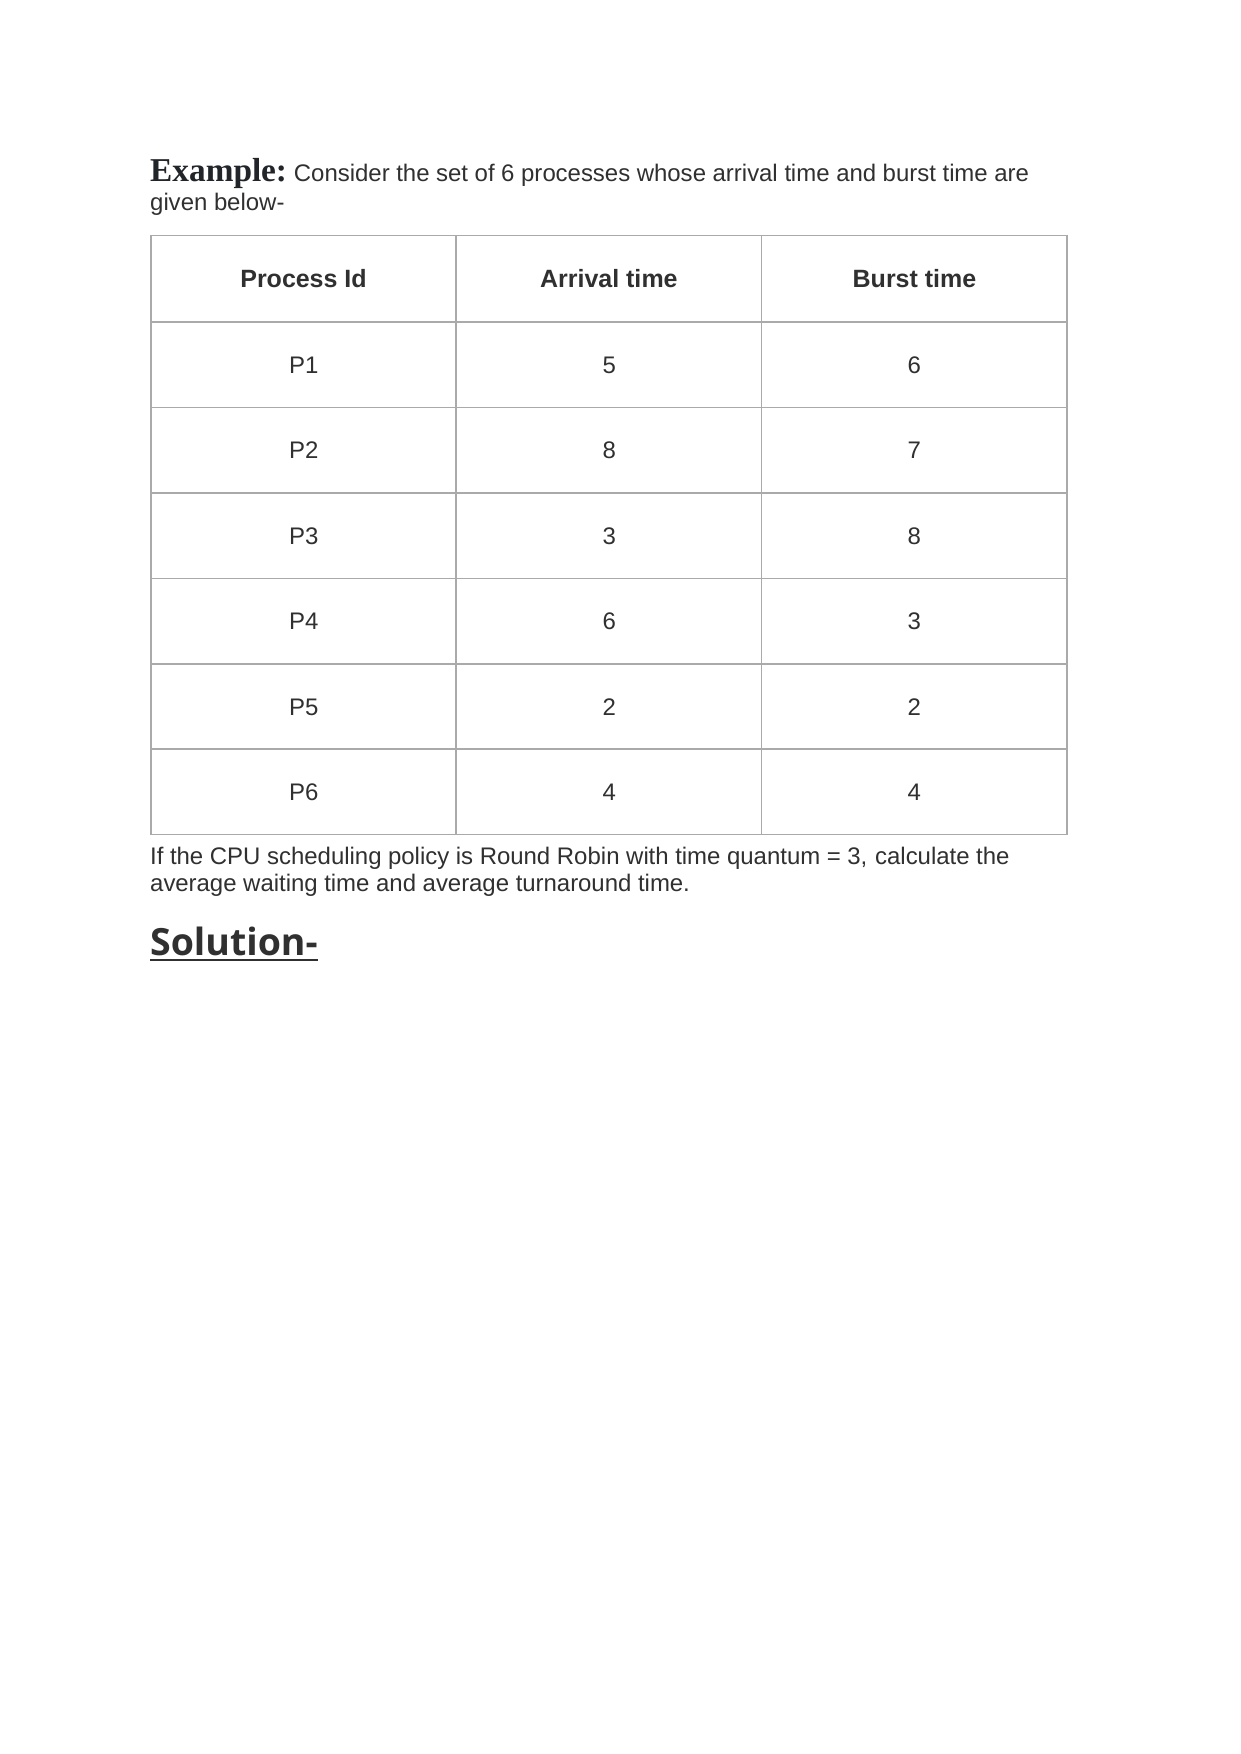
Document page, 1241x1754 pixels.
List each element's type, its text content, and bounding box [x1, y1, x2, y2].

table_cell 8 [762, 494, 1066, 577]
table_cell 6 [762, 323, 1066, 407]
table_cell 2 [762, 665, 1066, 748]
table_cell P6 [152, 750, 455, 834]
table_cell 5 [457, 323, 761, 407]
text If the CPU scheduling policy is Round Robin with time quantum = 3, calculate the average waiting time and average turnaround time. [150, 842, 1090, 897]
text Example: Consider the set of 6 processes whose arrival time and burst time are given below- [150, 150, 1090, 216]
table_cell 3 [762, 579, 1066, 663]
subtitle Solution- [150, 916, 1090, 967]
table_cell P2 [152, 408, 455, 492]
table_cell P3 [152, 494, 455, 577]
table_cell 4 [762, 750, 1066, 834]
table_cell 2 [457, 665, 761, 748]
table_cell 3 [457, 494, 761, 577]
table_cell 4 [457, 750, 761, 834]
table_cell 7 [762, 408, 1066, 492]
table_header Arrival time [457, 236, 761, 321]
table_header Burst time [762, 236, 1066, 321]
table_cell P1 [152, 323, 455, 407]
table_cell P4 [152, 579, 455, 663]
table_cell 6 [457, 579, 761, 663]
table_header Process Id [152, 236, 455, 321]
table_cell P5 [152, 665, 455, 748]
table_cell 8 [457, 408, 761, 492]
